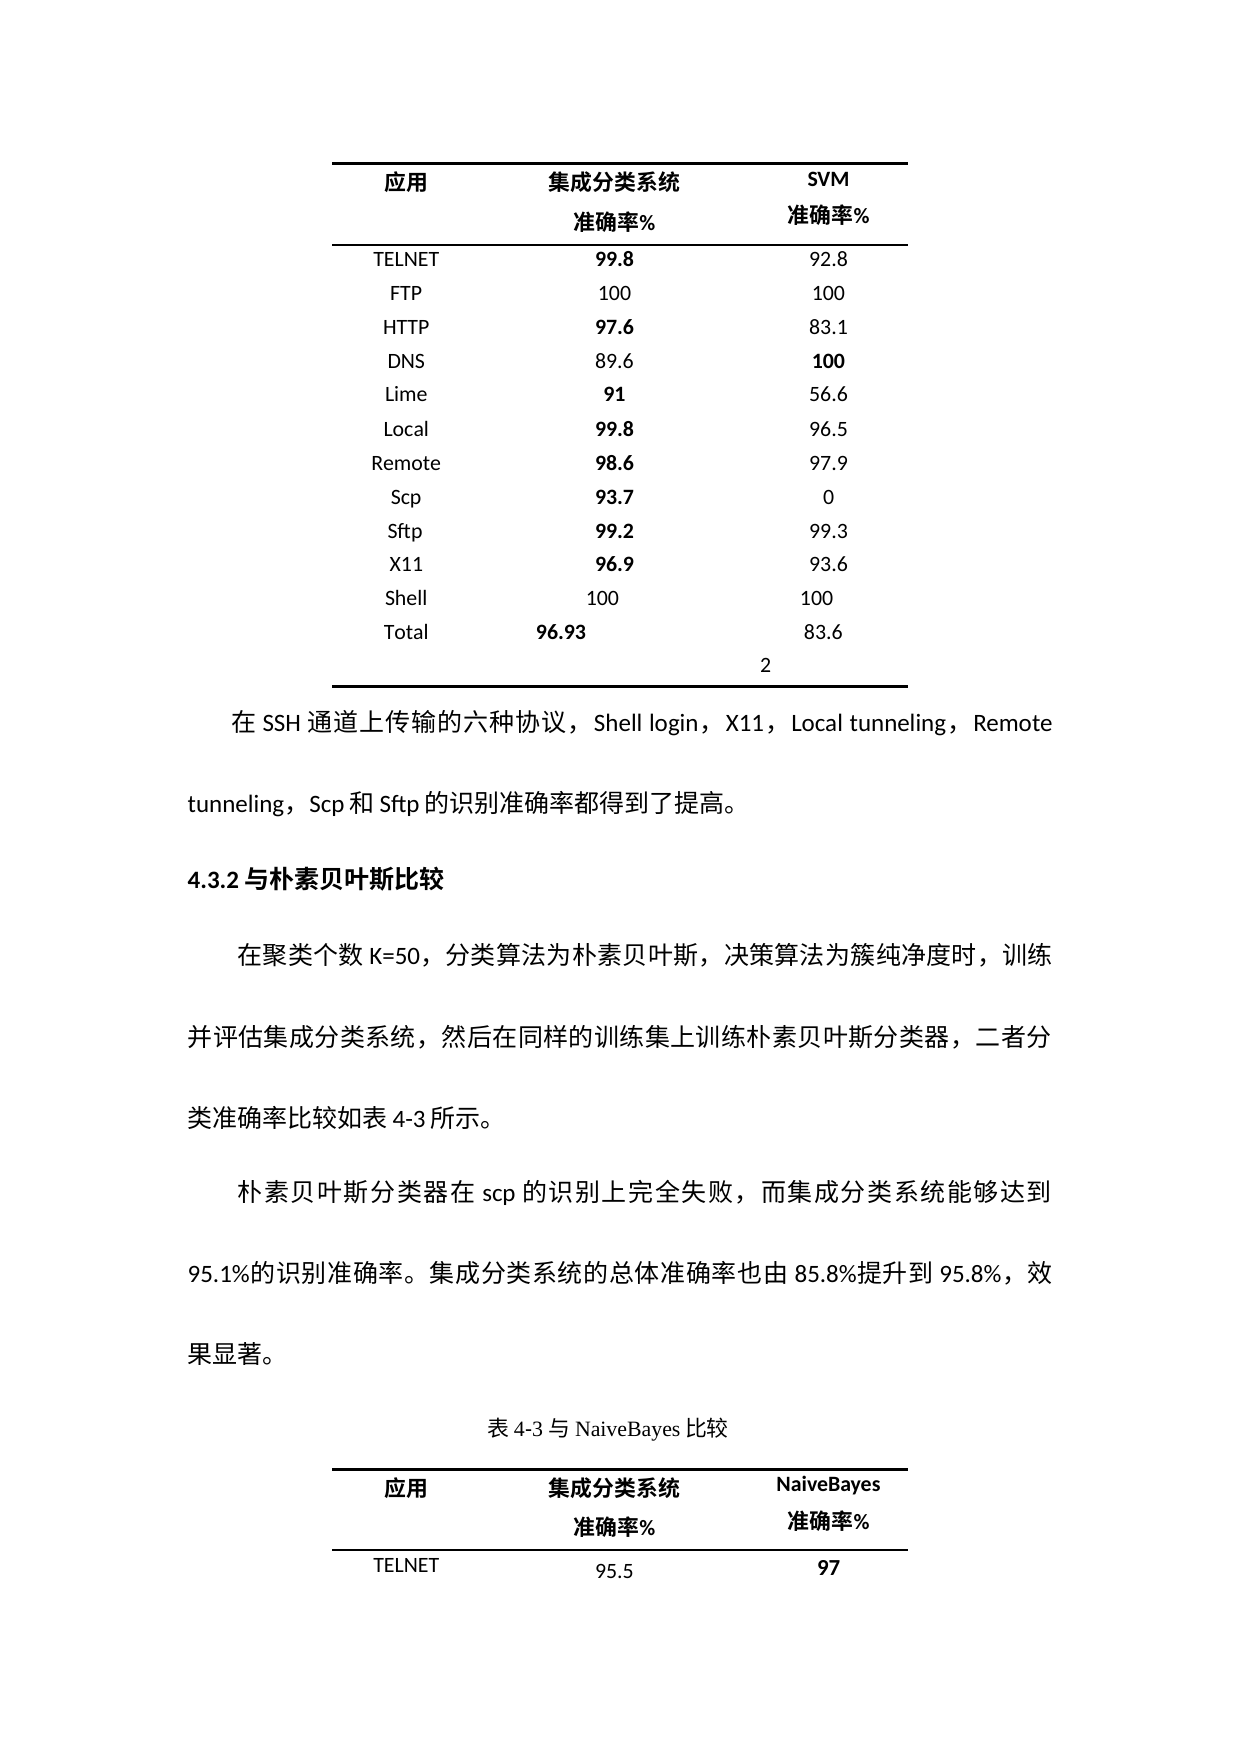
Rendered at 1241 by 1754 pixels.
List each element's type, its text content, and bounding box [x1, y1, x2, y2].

table_cell Local [332, 416, 480, 449]
table_cell TELNET [332, 246, 480, 279]
table_cell 91 [480, 381, 749, 416]
table_cell 97.6 [480, 313, 749, 347]
table_cell HTTP [332, 313, 480, 347]
table_header SVM 准确率% [749, 165, 908, 243]
table_cell 0 [749, 483, 908, 517]
subtitle 4.3.2与朴素贝叶斯比较 [187, 860, 1053, 896]
table_cell 93.7 [480, 483, 749, 517]
table_cell 83.62 [749, 618, 908, 685]
table_cell 98.6 [480, 449, 749, 483]
table_cell 100 [749, 347, 908, 381]
table_header NaiveBayes 准确率% [749, 1471, 908, 1549]
table_header 应用 [332, 165, 480, 243]
table_cell Total [332, 618, 480, 685]
table_cell 99.8 [480, 416, 749, 449]
table_cell 96.9 [480, 551, 749, 584]
text 在SSH通道上传输的六种协议，Shell login，X11，Local tunneling，Remote tunneling，Scp和Sftp的识别准确率都得到了提高。 [187, 688, 1053, 834]
table_header 集成分类系统 准确率% [480, 1471, 749, 1549]
table_cell 89.6 [480, 347, 749, 381]
table_cell 100 [749, 279, 908, 313]
table_cell Sftp [332, 517, 480, 551]
text 在聚类个数K=50，分类算法为朴素贝叶斯，决策算法为簇纯净度时，训练并评估集成分类系统，然后在同样的训练集上训练朴素贝叶斯分类器，二者分类准确率比较如表4-3所示。 [187, 921, 1053, 1149]
table_cell 100 [480, 584, 749, 618]
table_cell 99.8 [480, 246, 749, 279]
table_cell 99.3 [749, 517, 908, 551]
table_cell FTP [332, 279, 480, 313]
text 表4-3 与NaiveBayes比较 [487, 1410, 1053, 1443]
table_cell X11 [332, 551, 480, 584]
table_cell 93.6 [749, 551, 908, 584]
table_cell 95.5 [480, 1551, 749, 1591]
table_cell 56.6 [749, 381, 908, 416]
table_cell 96.5 [749, 416, 908, 449]
table_header 应用 [332, 1471, 480, 1549]
table_cell 97.9 [749, 449, 908, 483]
table_cell 99.2 [480, 517, 749, 551]
table_cell DNS [332, 347, 480, 381]
table_cell 92.8 [749, 246, 908, 279]
table_cell TELNET [332, 1551, 480, 1591]
table_cell 100 [480, 279, 749, 313]
table_cell Shell [332, 584, 480, 618]
table_cell 96.93 [480, 618, 749, 685]
table_cell Scp [332, 483, 480, 517]
table_cell Remote [332, 449, 480, 483]
table_cell 97 [749, 1551, 908, 1591]
table_cell Lime [332, 381, 480, 416]
table_cell 83.1 [749, 313, 908, 347]
text 朴素贝叶斯分类器在scp的识别上完全失败，而集成分类系统能够达到95.1%的识别准确率。集成分类系统的总体准确率也由85.8%提升到95.8%，效果显著。 [187, 1158, 1053, 1385]
table_header 集成分类系统 准确率% [480, 165, 749, 243]
table_cell 100 [749, 584, 908, 618]
